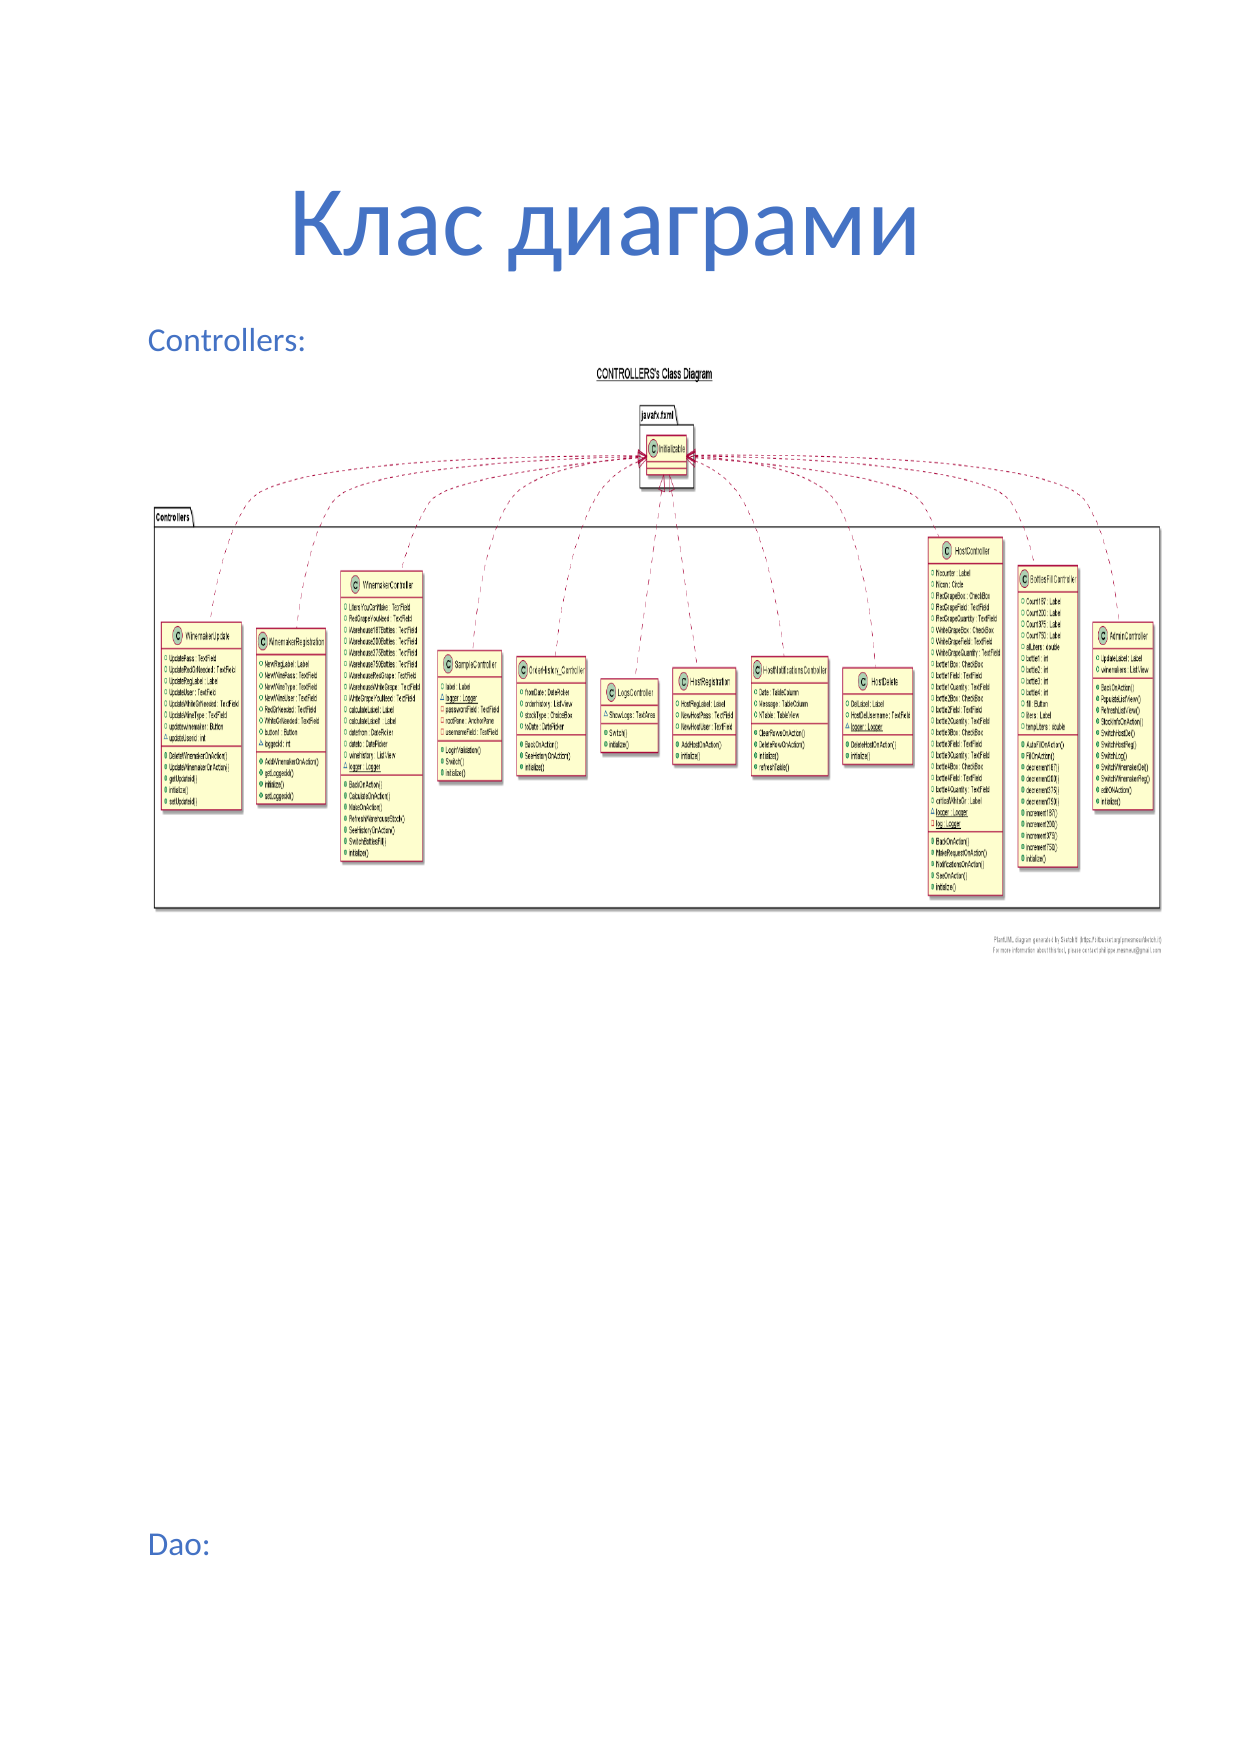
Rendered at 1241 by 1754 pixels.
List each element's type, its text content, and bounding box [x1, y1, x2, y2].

picture [147, 363, 1166, 958]
text Controllers: [148, 319, 1093, 363]
text Клас диаграми [148, 158, 1093, 280]
text Dao: [148, 1523, 1093, 1563]
